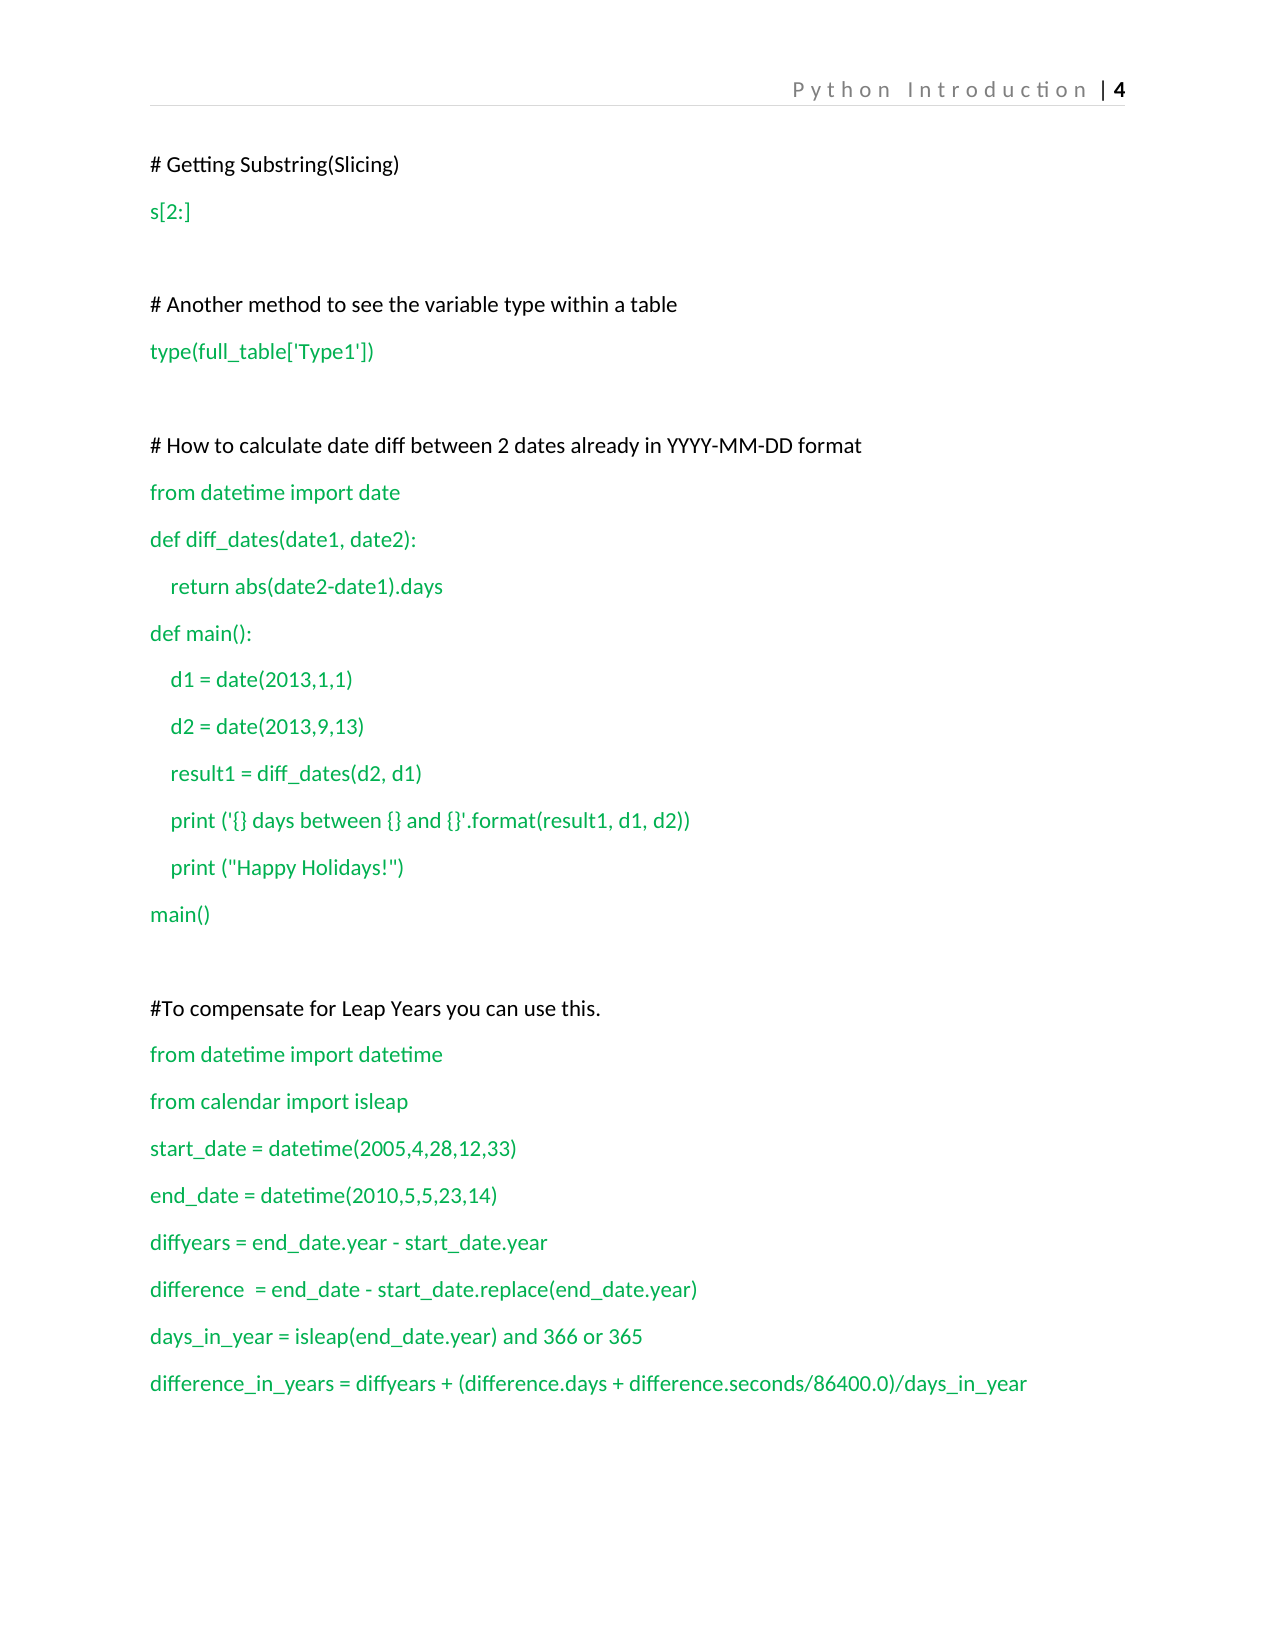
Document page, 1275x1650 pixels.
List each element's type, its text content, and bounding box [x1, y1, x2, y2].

text type(full_table['Type1']) [150, 337, 1125, 366]
text end_date = datetime(2010,5,5,23,14) [150, 1181, 1125, 1209]
text difference = end_date - start_date.replace(end_date.year) [150, 1275, 1125, 1303]
text def main(): [150, 619, 1125, 647]
text print ("Happy Holidays!") [150, 853, 1125, 881]
text # Another method to see the variable type within a table [150, 291, 1125, 319]
text return abs(date2-date1).days [150, 572, 1125, 600]
text s[2:] [150, 197, 1125, 225]
text main() [150, 900, 1125, 928]
text from calendar import isleap [150, 1087, 1125, 1116]
text days_in_year = isleap(end_date.year) and 366 or 365 [150, 1322, 1125, 1350]
text # How to calculate date diff between 2 dates already in YYYY-MM-DD format [150, 431, 1125, 459]
text diffyears = end_date.year - start_date.year [150, 1228, 1125, 1256]
text from datetime import date [150, 478, 1125, 506]
text def diff_dates(date1, date2): [150, 525, 1125, 553]
text #To compensate for Leap Years you can use this. [150, 994, 1125, 1022]
text d2 = date(2013,9,13) [150, 712, 1125, 741]
text from datetime import datetime [150, 1041, 1125, 1069]
text result1 = diff_dates(d2, d1) [150, 759, 1125, 787]
text start_date = datetime(2005,4,28,12,33) [150, 1134, 1125, 1162]
text difference_in_years = diffyears + (difference.days + difference.seconds/86400.0)/days_in_year [150, 1369, 1125, 1397]
text print ('{} days between {} and {}'.format(result1, d1, d2)) [150, 806, 1125, 834]
text # Getting Substring(Slicing) [150, 150, 1125, 178]
text d1 = date(2013,1,1) [150, 666, 1125, 694]
